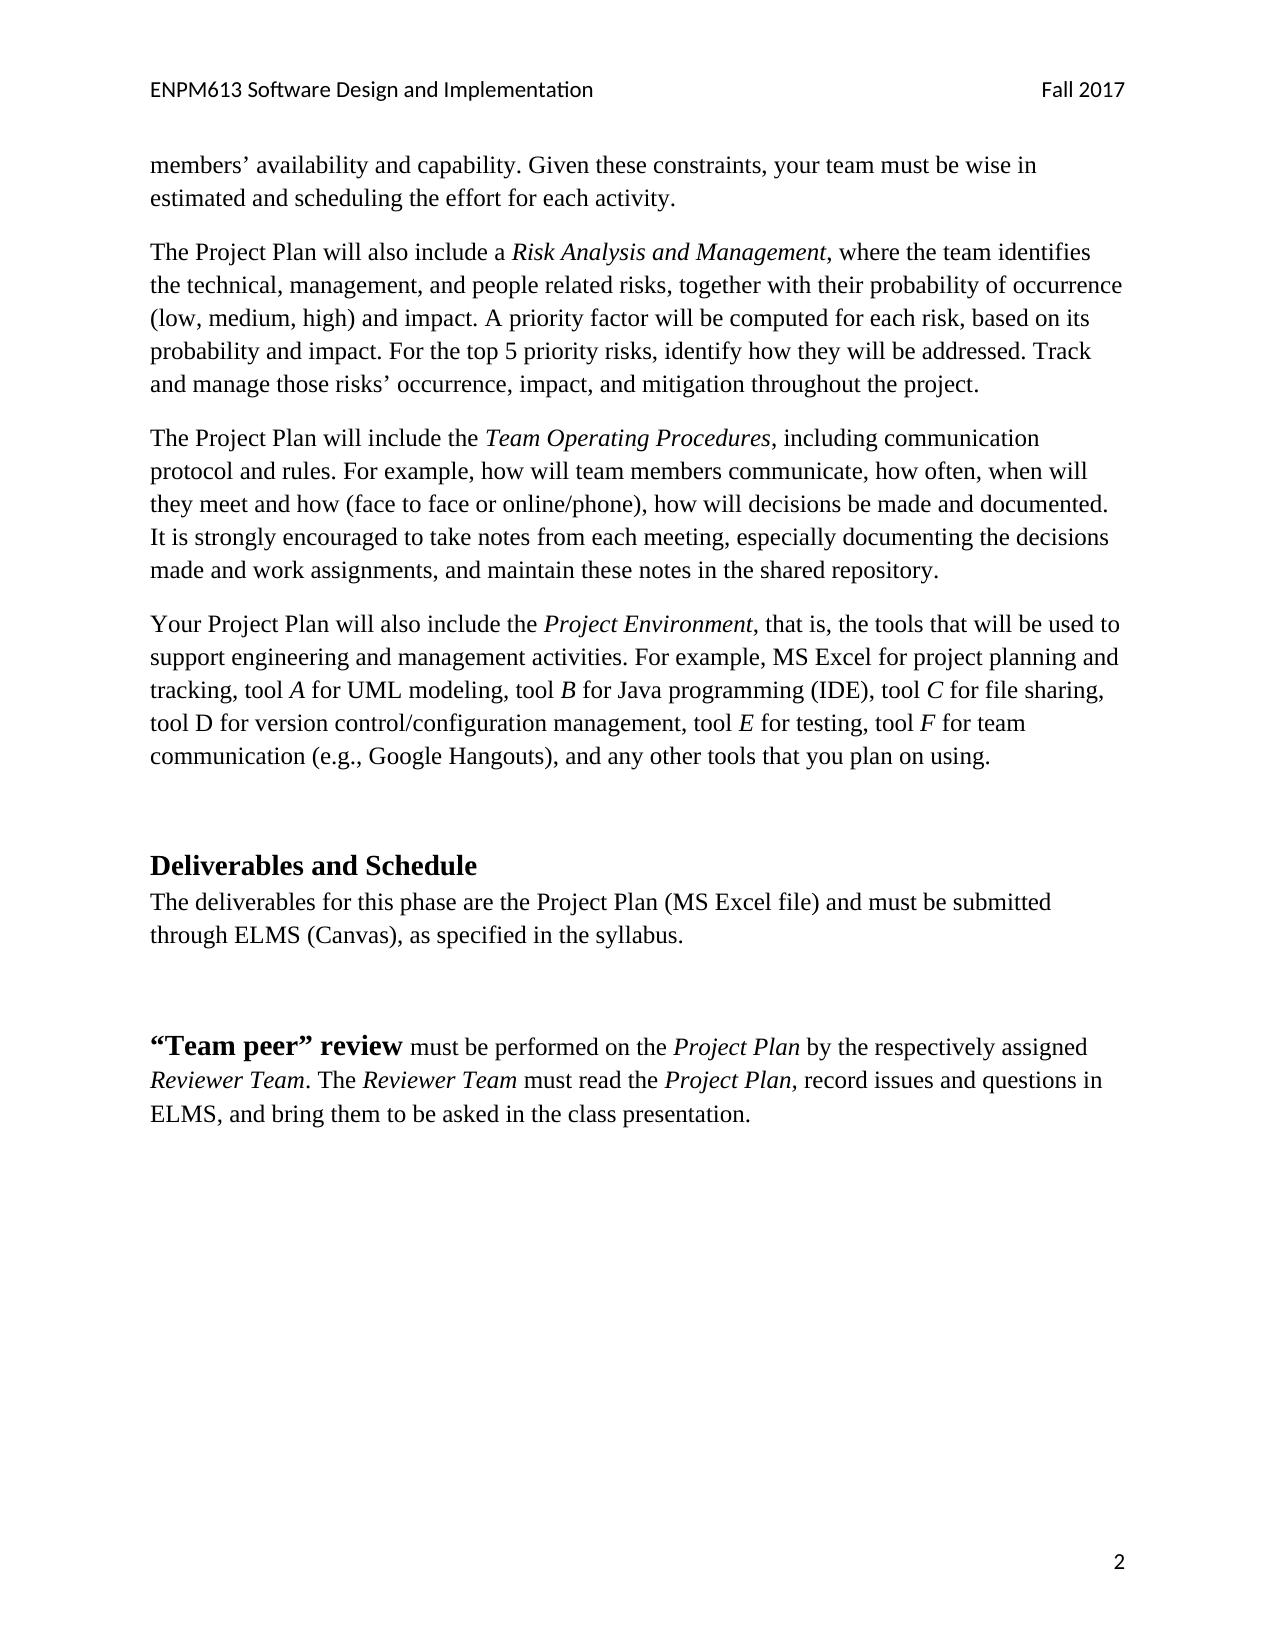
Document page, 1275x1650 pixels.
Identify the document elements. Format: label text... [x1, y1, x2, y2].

text The deliverables for this phase are the Project Plan (MS Excel file) and must be submitted through ELMS (Canvas), as specified in the syllabus. [150, 887, 1125, 949]
subtitle Deliverables and Schedule [150, 848, 1125, 882]
text The Project Plan will also include a Risk Analysis and Management, where the team identifies the technical, management, and people related risks, together with their probability of occurrence (low, medium, high) and impact. A priority factor will be computed for each risk, based on its probability and impact. For the top 5 priority risks, identify how they will be addressed. Track and manage those risks’ occurrence, impact, and mitigation throughout the project. [150, 237, 1125, 398]
text Your Project Plan will also include the Project Environment, that is, the tools that will be used to support engineering and management activities. For example, MS Excel for project planning and tracking, tool A for UML modeling, tool B for Java programming (IDE), tool C for file sharing, tool D for version control/configuration management, tool E for testing, tool F for team communication (e.g., Google Hangouts), and any other tools that you plan on using. [150, 609, 1125, 769]
text “Team peer” review must be performed on the Project Plan by the respectively assigned Reviewer Team. The Reviewer Team must read the Project Plan, record issues and questions in ELMS, and bring them to be asked in the class presentation. [150, 1028, 1125, 1127]
text The Project Plan will include the Team Operating Procedures, including communication protocol and rules. For example, how will team members communicate, how often, when will they meet and how (face to face or online/phone), how will decisions be made and documented. It is strongly encouraged to take notes from each meeting, especially documenting the decisions made and work assignments, and maintain these notes in the shared repository. [150, 423, 1125, 584]
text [150, 150, 1125, 212]
